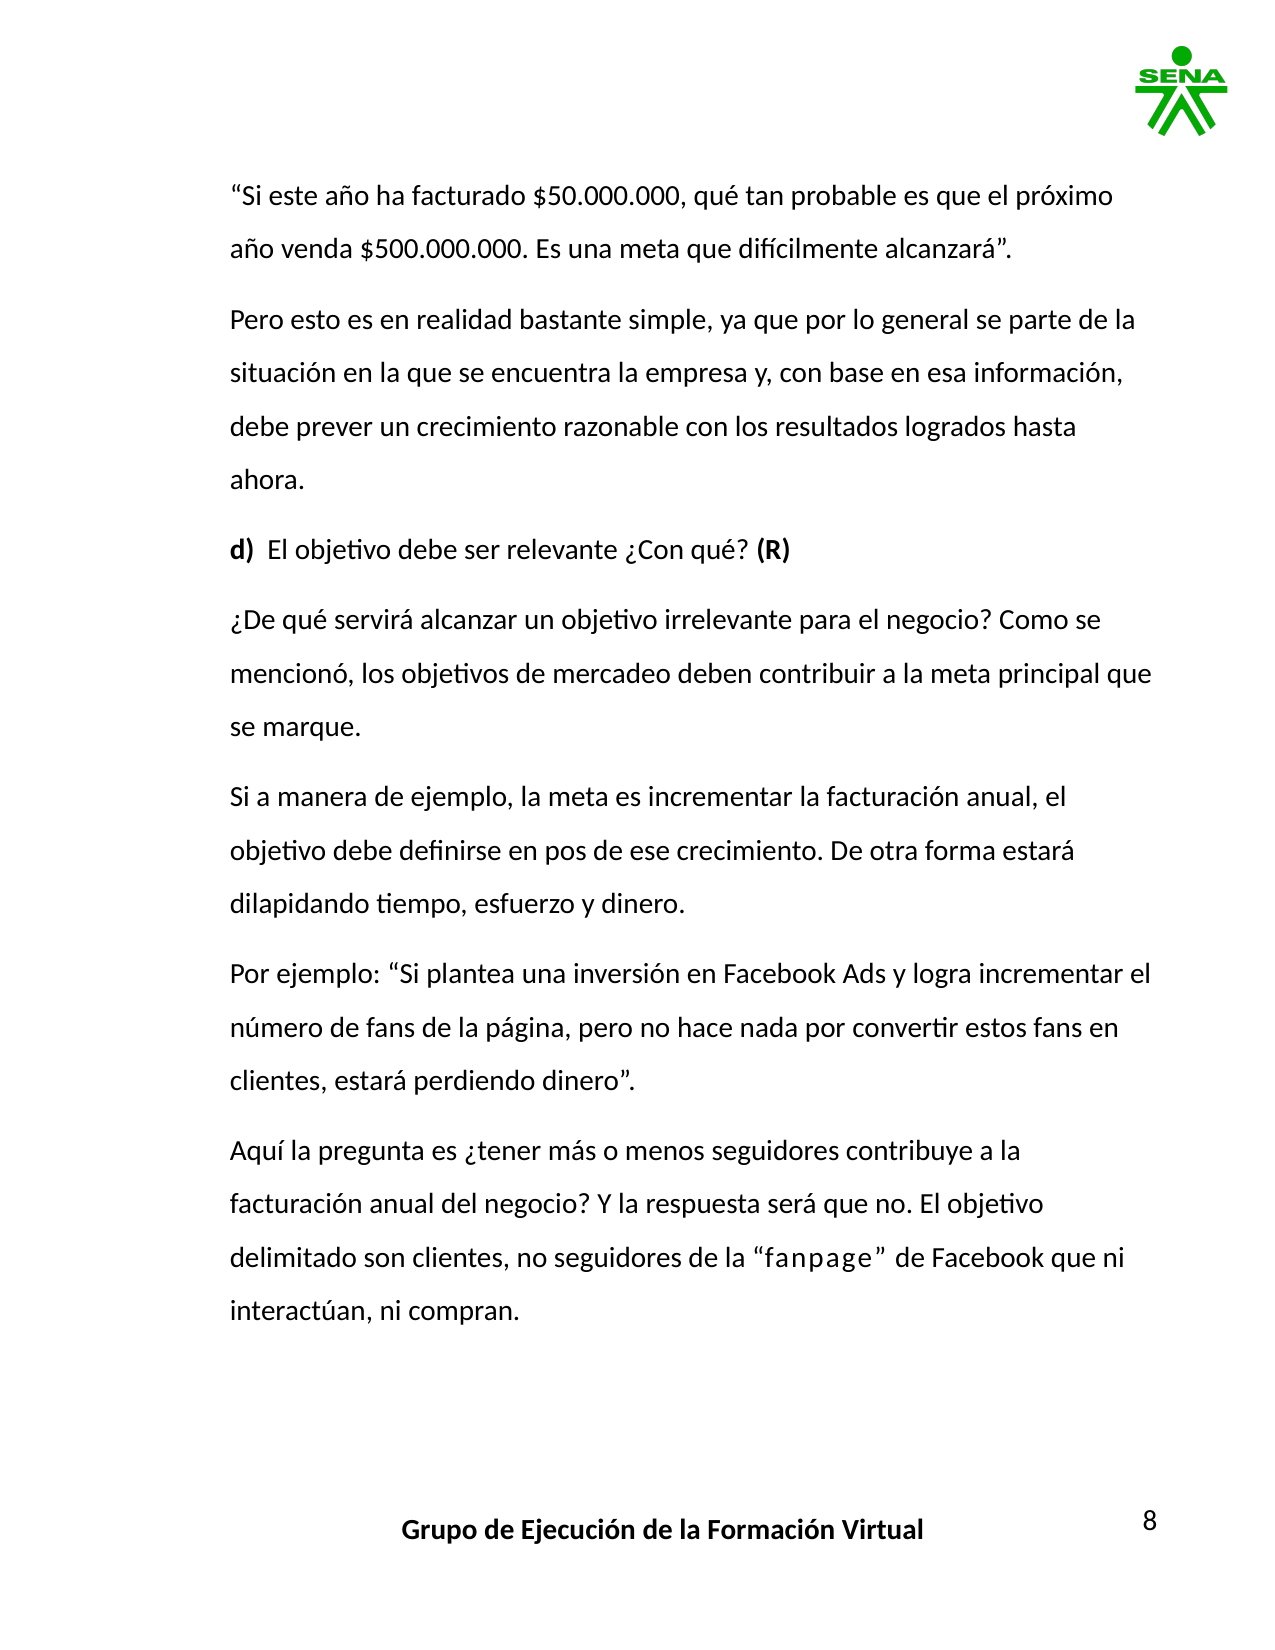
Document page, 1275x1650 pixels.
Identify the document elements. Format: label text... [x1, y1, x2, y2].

text “Si este año ha facturado $50.000.000, qué tan probable es que el próximo año venda $500.000.000. Es una meta que difícilmente alcanzará”. [229, 177, 1157, 266]
text Aquí la pregunta es ¿tener más o menos seguidores contribuye a la facturación anual del negocio? Y la respuesta será que no. El objetivo delimitado son clientes, no seguidores de la “fanpage” de Facebook que ni interactúan, ni compran. [229, 1132, 1157, 1328]
picture [1135, 46, 1228, 136]
text Pero esto es en realidad bastante simple, ya que por lo general se parte de la situación en la que se encuentra la empresa y, con base en esa información, debe prever un crecimiento razonable con los resultados logrados hasta ahora. [229, 301, 1157, 497]
text Por ejemplo: “Si plantea una inversión en Facebook Ads y logra incrementar el número de fans de la página, pero no hace nada por convertir estos fans en clientes, estará perdiendo dinero”. [229, 955, 1157, 1098]
list El objetivo debe ser relevante ¿Con qué? (R) [229, 531, 1157, 567]
text ¿De qué servirá alcanzar un objetivo irrelevante para el negocio? Como se mencionó, los objetivos de mercadeo deben contribuir a la meta principal que se marque. [229, 601, 1157, 744]
text Si a manera de ejemplo, la meta es incrementar la facturación anual, el objetivo debe definirse en pos de ese crecimiento. De otra forma estará dilapidando tiempo, esfuerzo y dinero. [229, 778, 1157, 921]
